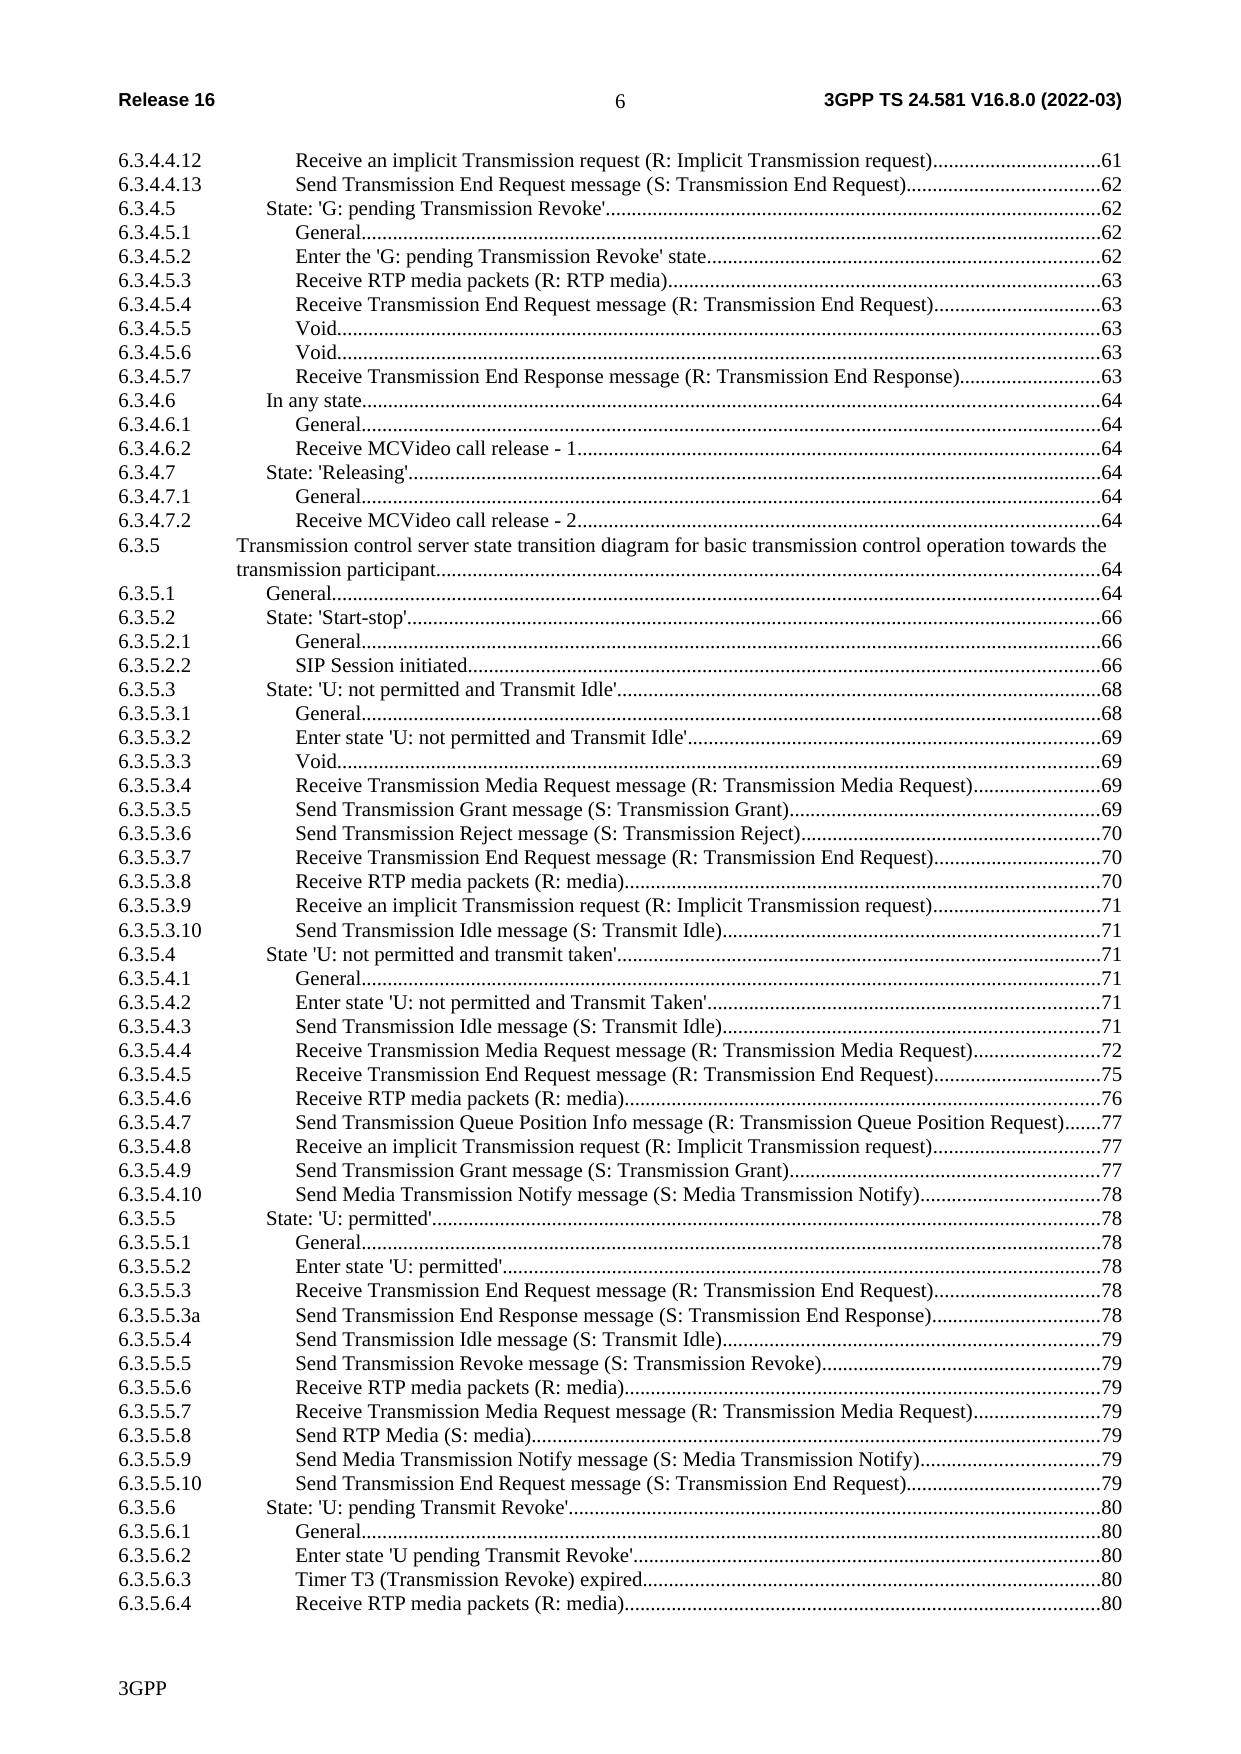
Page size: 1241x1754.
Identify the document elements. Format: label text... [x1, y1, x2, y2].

text 6.3.5.3.5 Send Transmission Grant message (S: Transmission Grant) 69 [118, 797, 1122, 821]
text 6.3.5.5.6 Receive RTP media packets (R: media) 79 [118, 1375, 1122, 1399]
text 6.3.4.4.13 Send Transmission End Request message (S: Transmission End Request) 62 [118, 172, 1122, 196]
text 6.3.4.5.2 Enter the 'G: pending Transmission Revoke' state 62 [118, 244, 1122, 268]
text 6.3.5.5.5 Send Transmission Revoke message (S: Transmission Revoke) 79 [118, 1351, 1122, 1375]
text 6.3.5.5.3 Receive Transmission End Request message (R: Transmission End Request) 78 [118, 1278, 1122, 1302]
text 6.3.4.5.7 Receive Transmission End Response message (R: Transmission End Response) 63 [118, 364, 1122, 388]
text 6.3.5.3 State: 'U: not permitted and Transmit Idle' 68 [118, 677, 1122, 701]
text 6.3.5.4.1 General 71 [118, 966, 1122, 990]
text 6.3.4.5 State: 'G: pending Transmission Revoke' 62 [118, 196, 1122, 220]
text 6.3.5.2.1 General 66 [118, 629, 1122, 653]
text 6.3.5.3.8 Receive RTP media packets (R: media) 70 [118, 869, 1122, 893]
text 6.3.5.5.10 Send Transmission End Request message (S: Transmission End Request) 79 [118, 1471, 1122, 1495]
text 6.3.5.5.1 General 78 [118, 1230, 1122, 1254]
text 6.3.5.3.9 Receive an implicit Transmission request (R: Implicit Transmission request) 71 [118, 893, 1122, 917]
text 6.3.5.6.4 Receive RTP media packets (R: media) 80 [118, 1591, 1122, 1615]
text 6.3.5.3.4 Receive Transmission Media Request message (R: Transmission Media Request) 69 [118, 773, 1122, 797]
text 6.3.5.5.7 Receive Transmission Media Request message (R: Transmission Media Request) 79 [118, 1399, 1122, 1423]
text 6.3.4.7.1 General 64 [118, 484, 1122, 508]
text 6.3.5.3.1 General 68 [118, 701, 1122, 725]
text 6.3.4.5.5 Void 63 [118, 316, 1122, 340]
text 6.3.5.2.2 SIP Session initiated 66 [118, 653, 1122, 677]
text 6.3.4.6.2 Receive MCVideo call release - 1 64 [118, 436, 1122, 460]
text 6.3.5.6.3 Timer T3 (Transmission Revoke) expired 80 [118, 1567, 1122, 1591]
text 6.3.5.5.9 Send Media Transmission Notify message (S: Media Transmission Notify) 79 [118, 1447, 1122, 1471]
text 6.3.4.7 State: 'Releasing' 64 [118, 460, 1122, 484]
text 6.3.5.3.7 Receive Transmission End Request message (R: Transmission End Request) 70 [118, 845, 1122, 869]
text 6.3.5.4.7 Send Transmission Queue Position Info message (R: Transmission Queue Position Request) 77 [118, 1110, 1122, 1134]
text 6.3.5.4.3 Send Transmission Idle message (S: Transmit Idle) 71 [118, 1014, 1122, 1038]
text 6.3.5.5.4 Send Transmission Idle message (S: Transmit Idle) 79 [118, 1327, 1122, 1351]
text 6.3.5.5.2 Enter state 'U: permitted' 78 [118, 1254, 1122, 1278]
text 6.3.5.5 State: 'U: permitted' 78 [118, 1206, 1122, 1230]
text 6.3.5.3.6 Send Transmission Reject message (S: Transmission Reject) 70 [118, 821, 1122, 845]
text 6.3.5.4 State 'U: not permitted and transmit taken' 71 [118, 942, 1122, 966]
text 6.3.4.4.12 Receive an implicit Transmission request (R: Implicit Transmission request) 61 [118, 147, 1122, 172]
text 6.3.5.4.8 Receive an implicit Transmission request (R: Implicit Transmission request) 77 [118, 1134, 1122, 1158]
text 6.3.5.4.4 Receive Transmission Media Request message (R: Transmission Media Request) 72 [118, 1038, 1122, 1062]
text 6.3.4.6.1 General 64 [118, 412, 1122, 436]
text 6.3.4.7.2 Receive MCVideo call release - 2 64 [118, 508, 1122, 532]
text 6.3.5.4.10 Send Media Transmission Notify message (S: Media Transmission Notify) 78 [118, 1182, 1122, 1206]
text 6.3.5.4.6 Receive RTP media packets (R: media) 76 [118, 1086, 1122, 1110]
text 6.3.5.4.2 Enter state 'U: not permitted and Transmit Taken' 71 [118, 990, 1122, 1014]
text 6.3.5.3.3 Void 69 [118, 749, 1122, 773]
text 6.3.5 Transmission control server state transition diagram for basic transmission control operation towards the transmission participant 64 [118, 532, 1122, 581]
text 6.3.5.1 General 64 [118, 581, 1122, 605]
text 6.3.5.4.9 Send Transmission Grant message (S: Transmission Grant) 77 [118, 1158, 1122, 1182]
text 6.3.5.6.1 General 80 [118, 1519, 1122, 1543]
text 6.3.4.6 In any state 64 [118, 388, 1122, 412]
text 6.3.4.5.4 Receive Transmission End Request message (R: Transmission End Request) 63 [118, 292, 1122, 316]
text 6.3.5.4.5 Receive Transmission End Request message (R: Transmission End Request) 75 [118, 1062, 1122, 1086]
text 6.3.5.3.2 Enter state 'U: not permitted and Transmit Idle' 69 [118, 725, 1122, 749]
text 6.3.5.6.2 Enter state 'U pending Transmit Revoke' 80 [118, 1543, 1122, 1567]
text 6.3.5.2 State: 'Start-stop' 66 [118, 605, 1122, 629]
text 6.3.5.5.8 Send RTP Media (S: media) 79 [118, 1423, 1122, 1447]
text 6.3.5.5.3a Send Transmission End Response message (S: Transmission End Response) 78 [118, 1302, 1122, 1327]
text 6.3.4.5.3 Receive RTP media packets (R: RTP media) 63 [118, 268, 1122, 292]
text 6.3.4.5.6 Void 63 [118, 340, 1122, 364]
text 6.3.5.3.10 Send Transmission Idle message (S: Transmit Idle) 71 [118, 917, 1122, 942]
text 6.3.4.5.1 General 62 [118, 220, 1122, 244]
text 6.3.5.6 State: 'U: pending Transmit Revoke' 80 [118, 1495, 1122, 1519]
